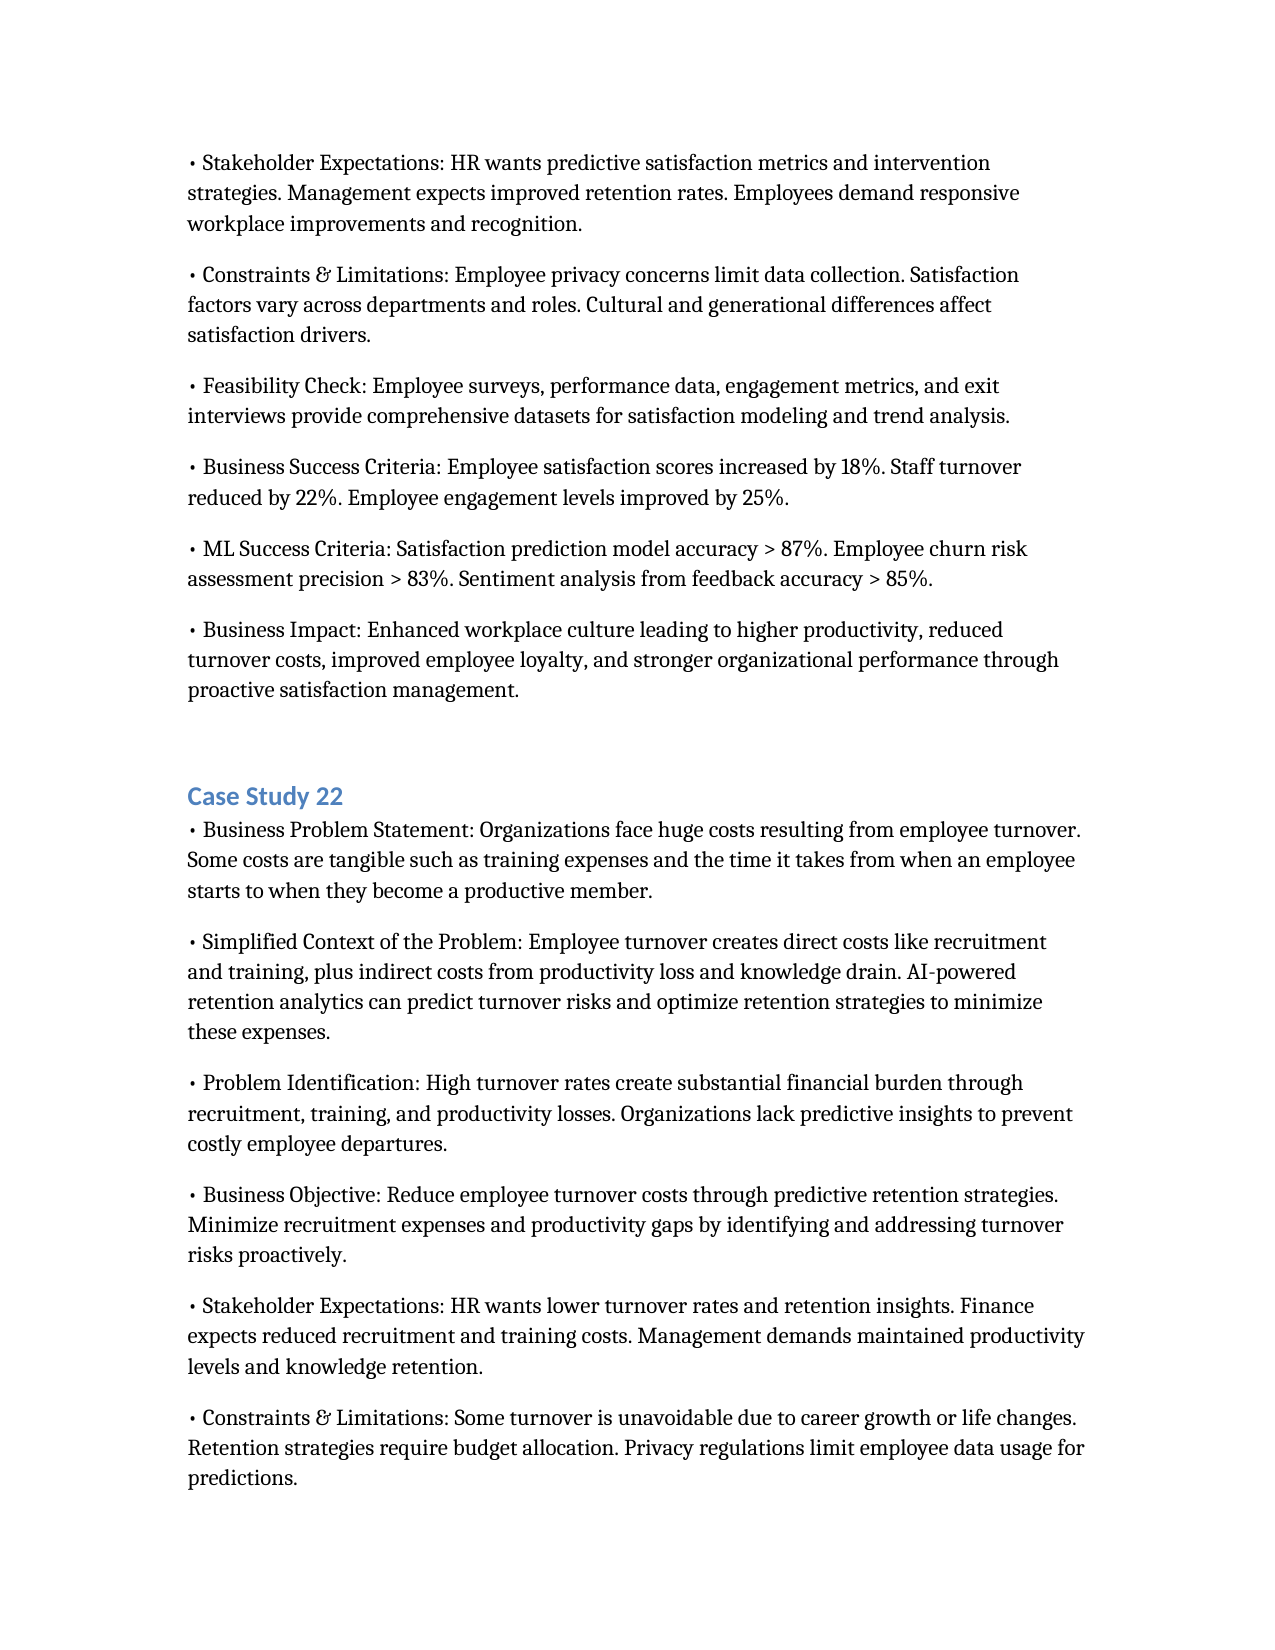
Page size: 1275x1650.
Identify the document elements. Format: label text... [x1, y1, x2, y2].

text • ML Success Criteria: Satisfaction prediction model accuracy > 87%. Employee churn risk assessment precision > 83%. Sentiment analysis from feedback accuracy > 85%. [187, 535, 1087, 592]
text • Problem Identification: High turnover rates create substantial financial burden through recruitment, training, and productivity losses. Organizations lack predictive insights to prevent costly employee departures. [187, 1070, 1087, 1157]
text • Business Success Criteria: Employee satisfaction scores increased by 18%. Staff turnover reduced by 22%. Employee engagement levels improved by 25%. [187, 454, 1087, 511]
text • Stakeholder Expectations: HR wants predictive satisfaction metrics and intervention strategies. Management expects improved retention rates. Employees demand responsive workplace improvements and recognition. [187, 150, 1087, 237]
text • Constraints & Limitations: Employee privacy concerns limit data collection. Satisfaction factors vary across departments and roles. Cultural and generational differences affect satisfaction drivers. [187, 261, 1087, 348]
subtitle Case Study 22 [187, 779, 1087, 812]
text • Business Objective: Reduce employee turnover costs through predictive retention strategies. Minimize recruitment expenses and productivity gaps by identifying and addressing turnover risks proactively. [187, 1182, 1087, 1268]
text • Constraints & Limitations: Some turnover is unavoidable due to career growth or life changes. Retention strategies require budget allocation. Privacy regulations limit employee data usage for predictions. [187, 1404, 1087, 1491]
text • Stakeholder Expectations: HR wants lower turnover rates and retention insights. Finance expects reduced recruitment and training costs. Management demands maintained productivity levels and knowledge retention. [187, 1293, 1087, 1380]
text • Feasibility Check: Employee surveys, performance data, engagement metrics, and exit interviews provide comprehensive datasets for satisfaction modeling and trend analysis. [187, 373, 1087, 429]
text • Business Problem Statement: Organizations face huge costs resulting from employee turnover. Some costs are tangible such as training expenses and the time it takes from when an employee starts to when they become a productive member. [187, 817, 1087, 904]
text • Business Impact: Enhanced workplace culture leading to higher productivity, reduced turnover costs, improved employee loyalty, and stronger organizational performance through proactive satisfaction management. [187, 617, 1087, 703]
text • Simplified Context of the Problem: Employee turnover creates direct costs like recruitment and training, plus indirect costs from productivity loss and knowledge drain. AI-powered retention analytics can predict turnover risks and optimize retention strategies to minimize these expenses. [187, 928, 1087, 1046]
